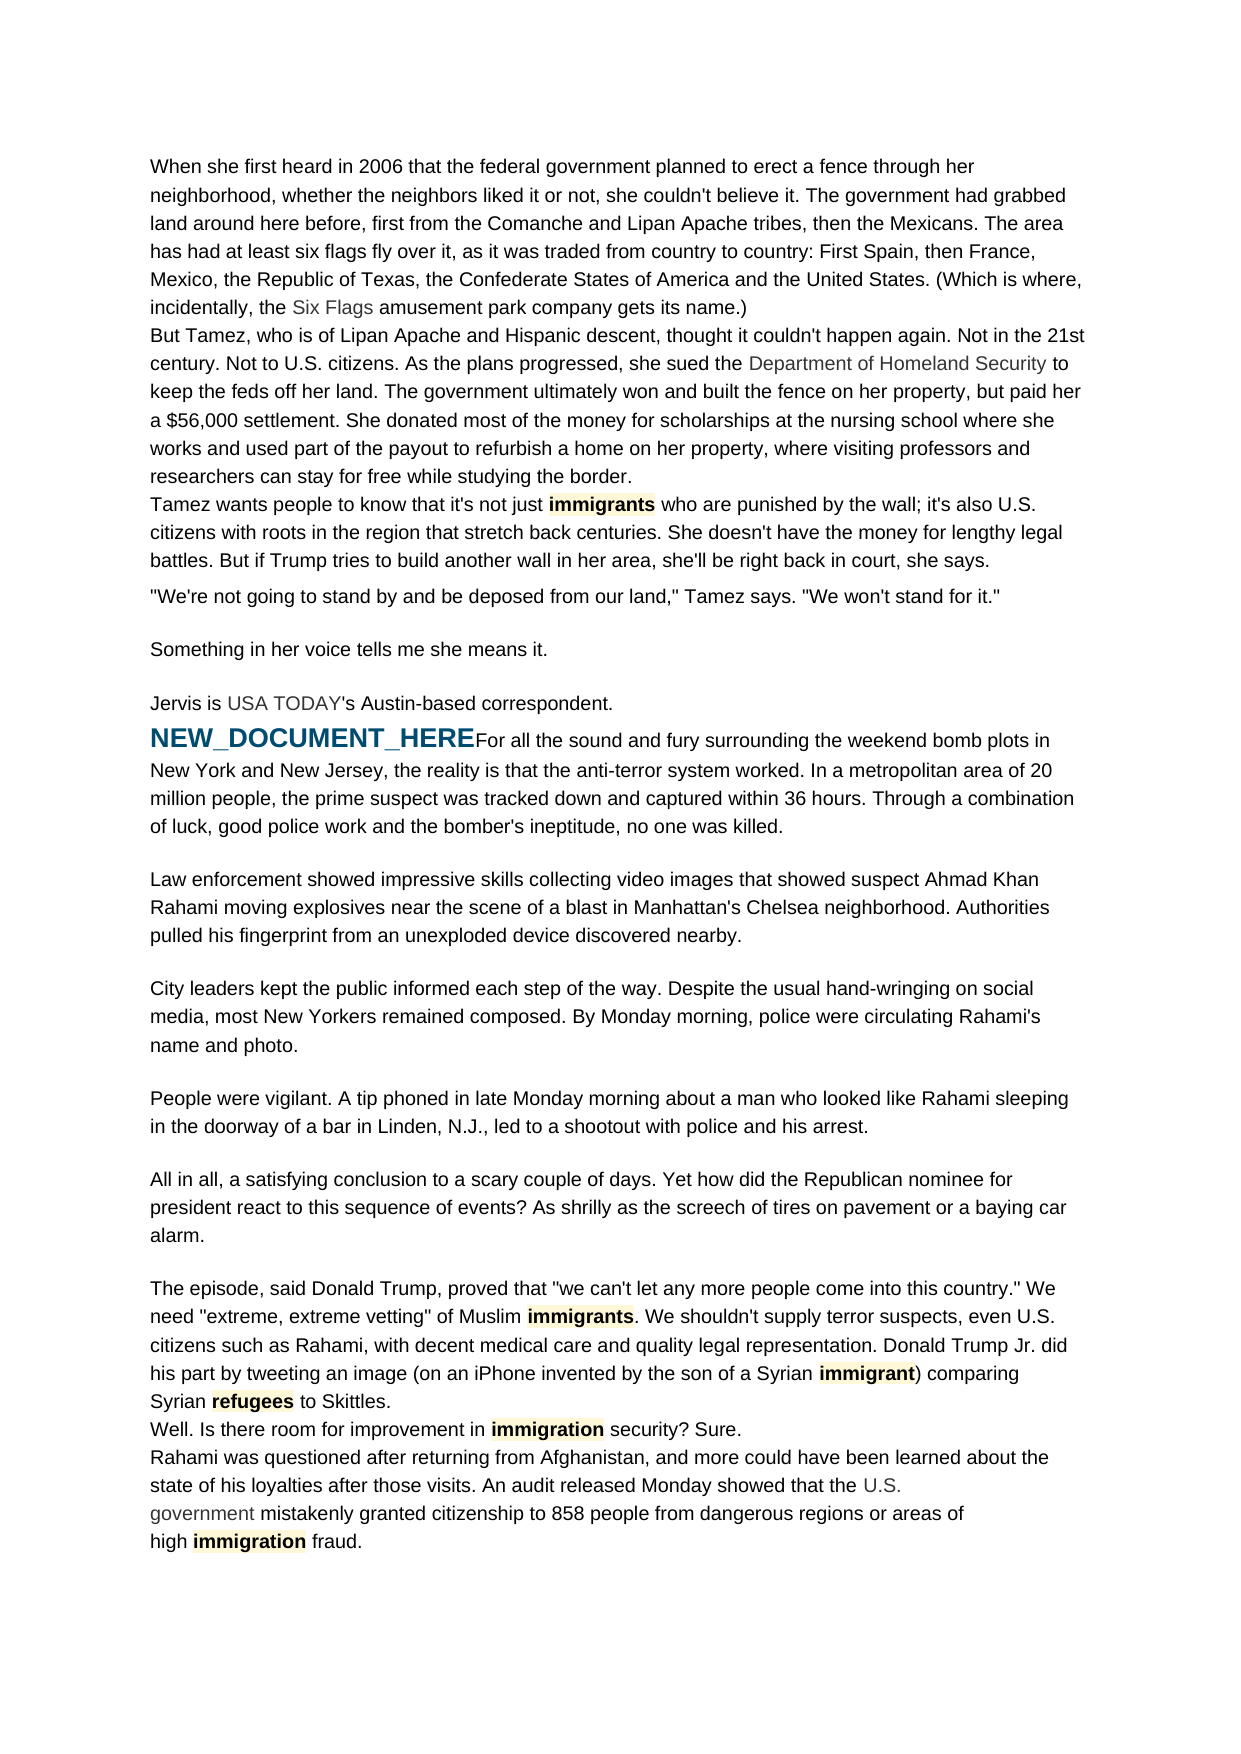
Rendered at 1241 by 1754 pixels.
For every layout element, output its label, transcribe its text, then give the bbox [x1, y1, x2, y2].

text "We're not going to stand by and be deposed from our land," Tamez says. "We won't stand for it." [150, 580, 1090, 608]
text All in all, a satisfying conclusion to a scary couple of days. Yet how did the Republican nominee for president react to this sequence of events? As shrilly as the screech of tires on pavement or a baying car alarm. [150, 1162, 1090, 1247]
text Law enforcement showed impressive skills collecting video images that showed suspect Ahmad Khan Rahami moving explosives near the scene of a blast in Manhattan's Chelsea neighborhood. Authorities pulled his fingerprint from an unexploded device discovered nearby. [150, 862, 1090, 947]
text Well. Is there room for improvement in immigration security? Sure. [150, 1412, 1090, 1441]
text People were vigilant. A tip phoned in late Monday morning about a man who looked like Rahami sleeping in the doorway of a bar in Linden, N.J., led to a shootout with police and his arrest. [150, 1081, 1090, 1137]
text City leaders kept the public informed each step of the way. Despite the usual hand-wringing on social media, most New Yorkers remained composed. By Monday morning, police were circulating Rahami's name and photo. [150, 972, 1090, 1056]
text But Tamez, who is of Lipan Apache and Hispanic descent, thought it couldn't happen again. Not in the 21st century. Not to U.S. citizens. As the plans progressed, she sued the Department of Homeland Security to keep the feds off her land. The government ultimately won and built the fence on her property, but paid her a $56,000 settlement. She donated most of the money for scholarships at the nursing school where she works and used part of the payout to refurbish a home on her property, where visiting professors and researchers can stay for free while studying the border. [150, 319, 1090, 487]
text Jervis is USA TODAY's Austin-based correspondent. [150, 686, 1090, 714]
text Something in her voice tells me she means it. [150, 633, 1090, 661]
text NEW_DOCUMENT_HEREFor all the sound and fury surrounding the weekend bomb plots in New York and New Jersey, the reality is that the anti-terror system worked. In a metropolitan area of 20 million people, the prime suspect was tracked down and captured within 36 hours. Through a combination of luck, good police work and the bomber's ineptitude, no one was killed. [150, 722, 1090, 837]
text When she first heard in 2006 that the federal government planned to erect a fence through her neighborhood, whether the neighbors liked it or not, she couldn't believe it. The government had grabbed land around here before, first from the Comanche and Lipan Apache tribes, then the Mexicans. The area has had at least six flags fly over it, as it was traded from country to country: First Spain, then France, Mexico, the Republic of Texas, the Confederate States of America and the United States. (Which is where, incidentally, the Six Flags amusement park company gets its name.) [150, 150, 1090, 319]
text Tamez wants people to know that it's not just immigrants who are punished by the wall; it's also U.S. citizens with roots in the region that stretch back centuries. She doesn't have the money for lengthy legal battles. But if Trump tries to build another wall in her area, she'll be right back in court, she says. [150, 487, 1090, 572]
text Rahami was questioned after returning from Afghanistan, and more could have been learned about the state of his loyalties after those visits. An audit released Monday showed that the U.S. government mistakenly granted citizenship to 858 people from dangerous regions or areas of high immigration fraud. [150, 1441, 1090, 1553]
text The episode, said Donald Trump, proved that "we can't let any more people come into this country." We need "extreme, extreme vetting" of Muslim immigrants. We shouldn't supply terror suspects, even U.S. citizens such as Rahami, with decent medical care and quality legal representation. Donald Trump Jr. did his part by tweeting an image (on an iPhone invented by the son of a Syrian immigrant) comparing Syrian refugees to Skittles. [150, 1272, 1090, 1412]
